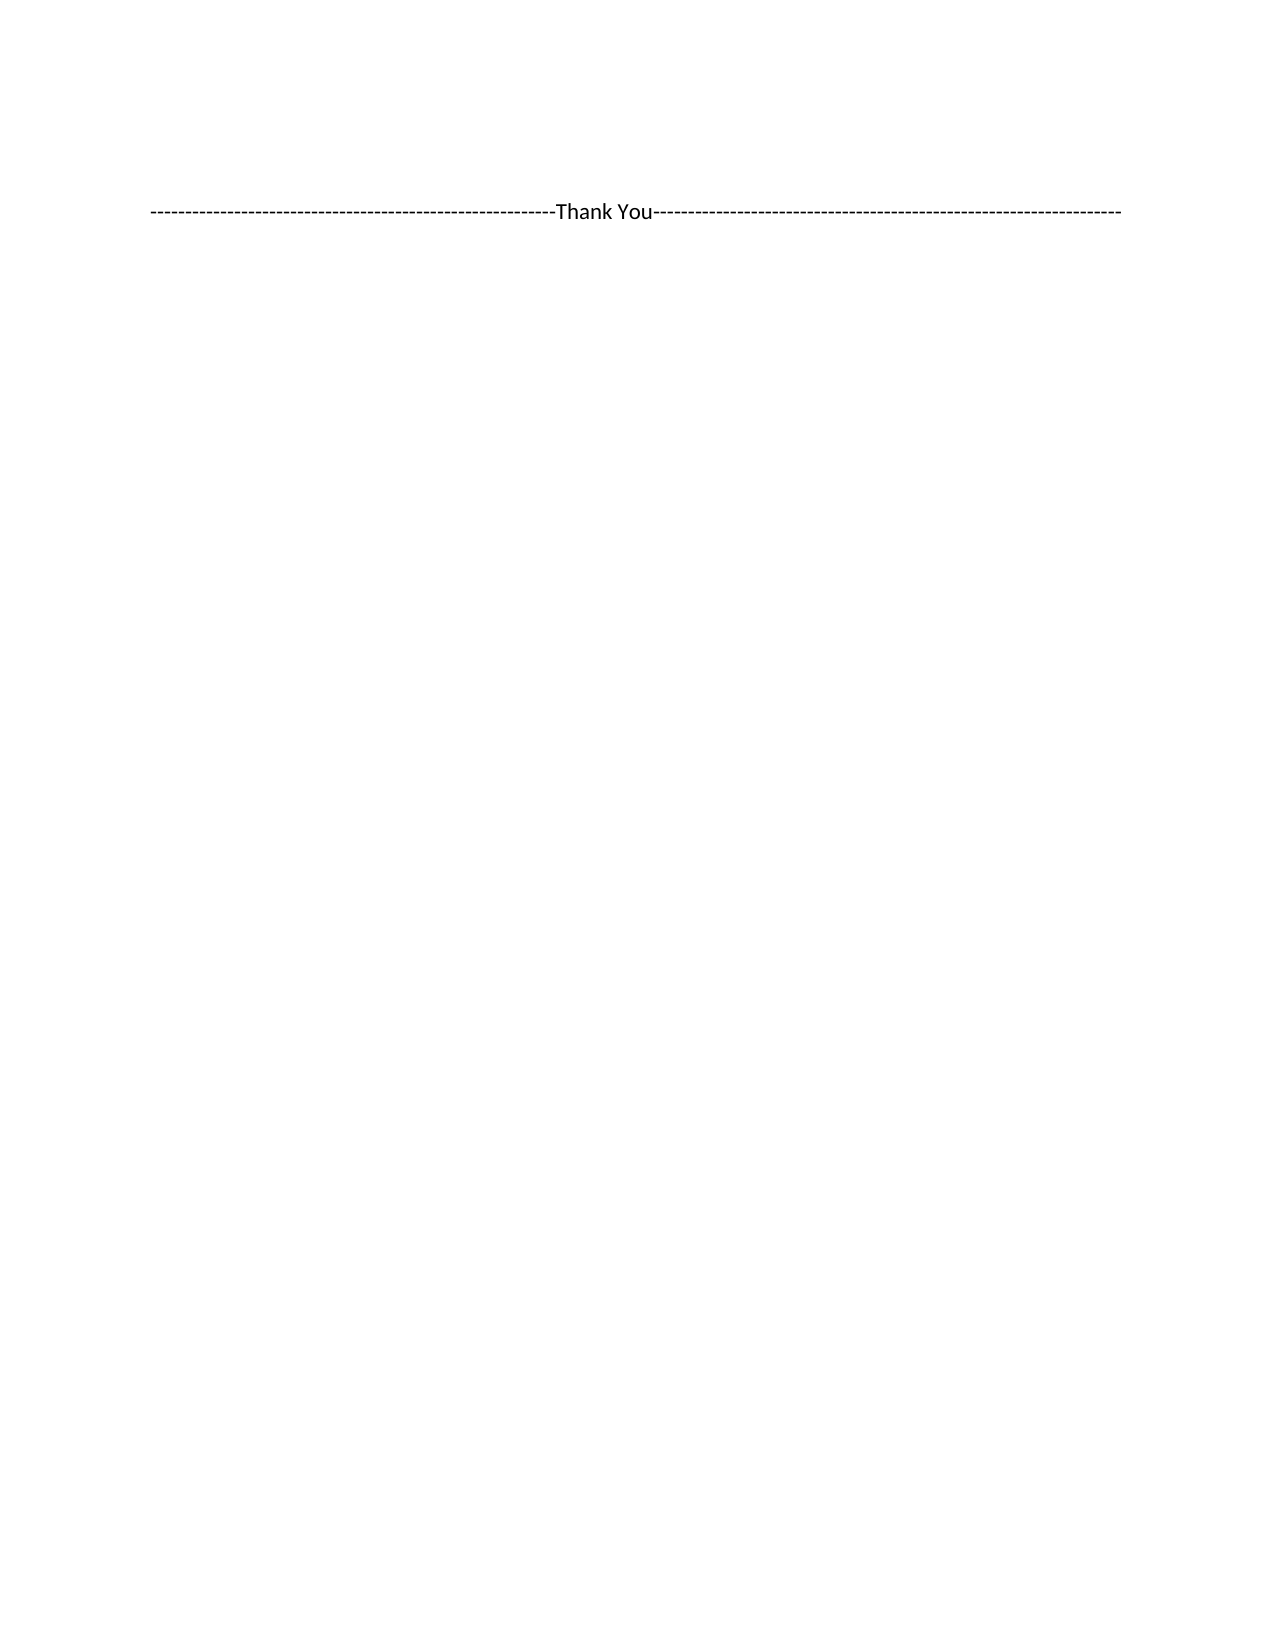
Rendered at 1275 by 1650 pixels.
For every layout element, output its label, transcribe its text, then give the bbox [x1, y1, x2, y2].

text ----------------------------------------------------------Thank You------------------------------------------------------------------- [150, 197, 1125, 225]
